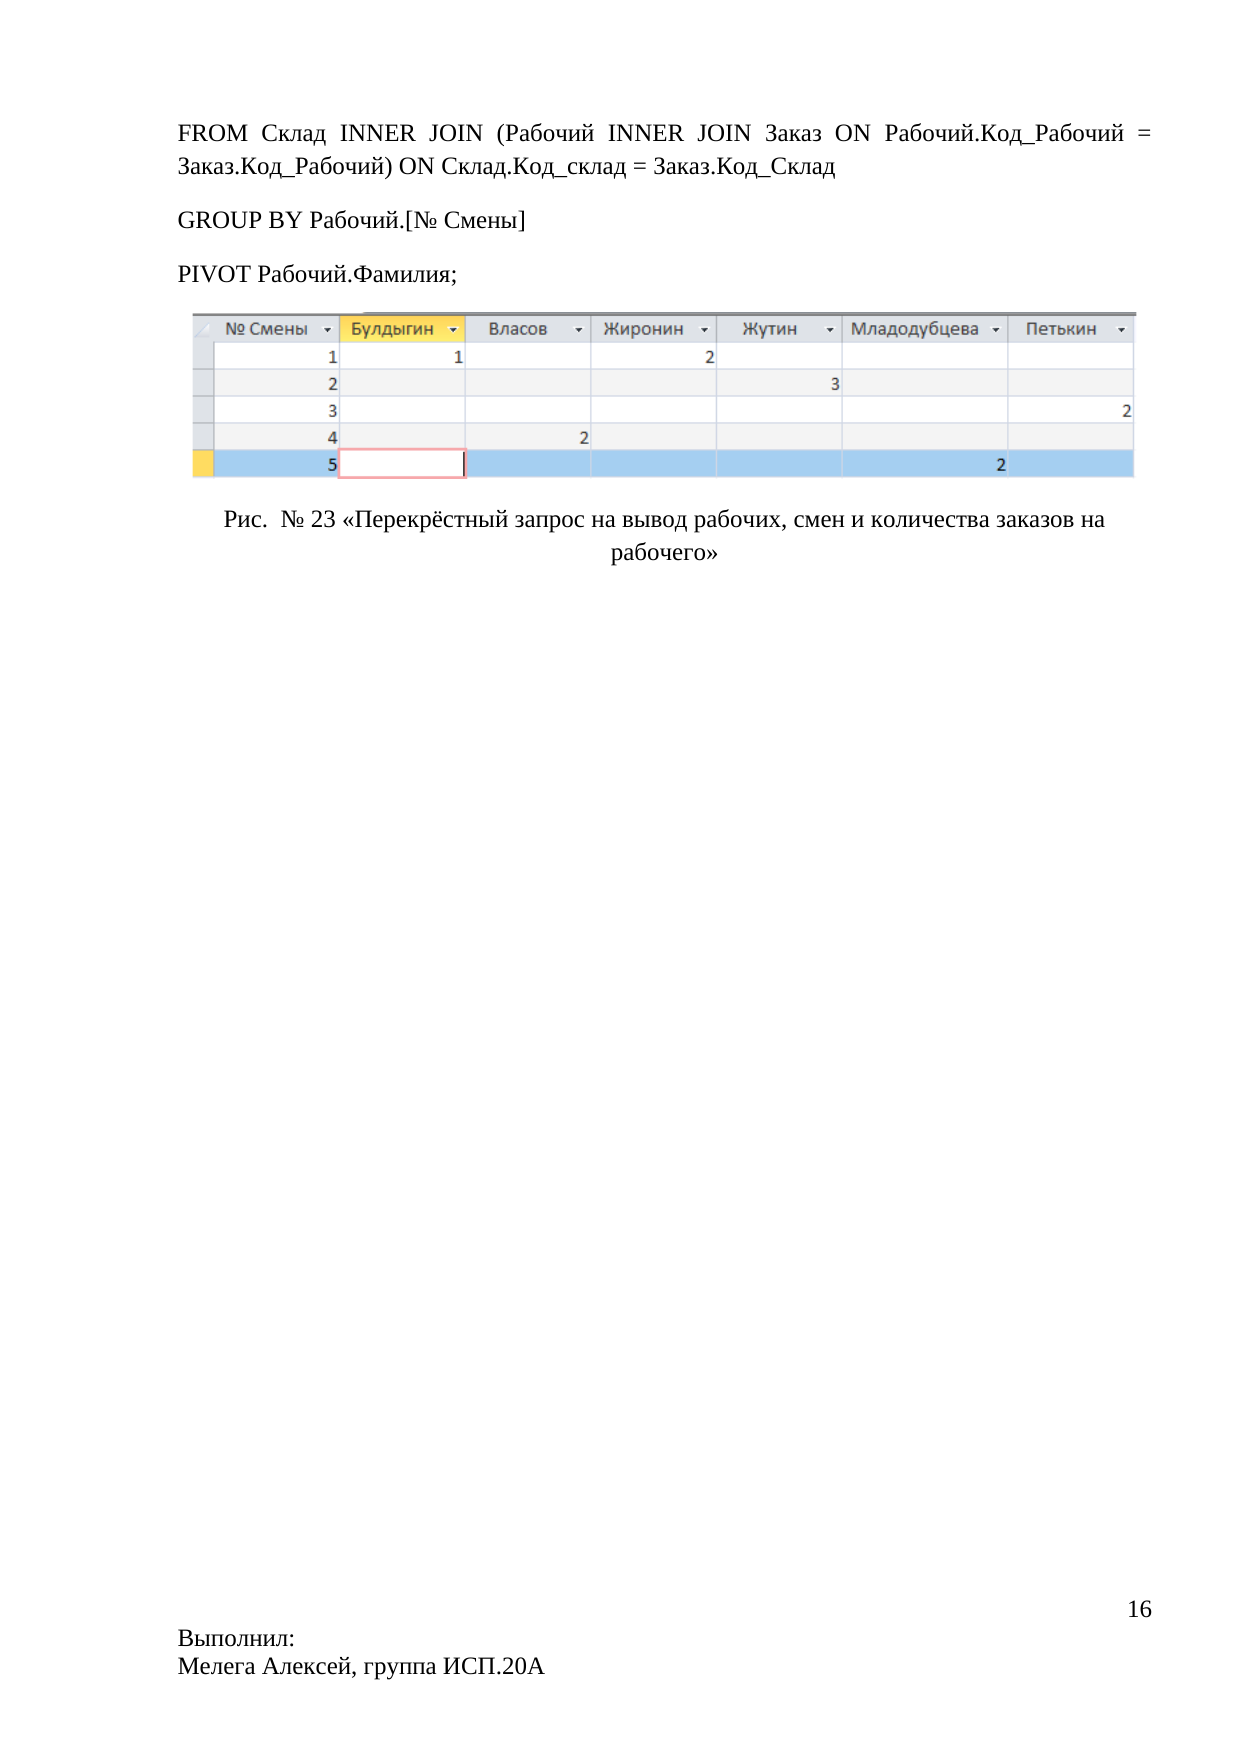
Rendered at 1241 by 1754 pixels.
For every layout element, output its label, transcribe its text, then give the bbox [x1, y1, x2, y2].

text Рис. № 23 «Перекрёстный запрос на вывод рабочих, смен и количества заказов на рабочего» [177, 504, 1152, 566]
text GROUP BY Рабочий.[№ Смены] [177, 205, 1152, 234]
text FROM Склад INNER JOIN (Рабочий INNER JOIN Заказ ON Рабочий.Код_Рабочий = Заказ.Код_Рабочий) ON Склад.Код_склад = Заказ.Код_Склад [177, 118, 1152, 180]
text PIVOT Рабочий.Фамилия; [177, 259, 1152, 288]
picture [192, 312, 1137, 479]
